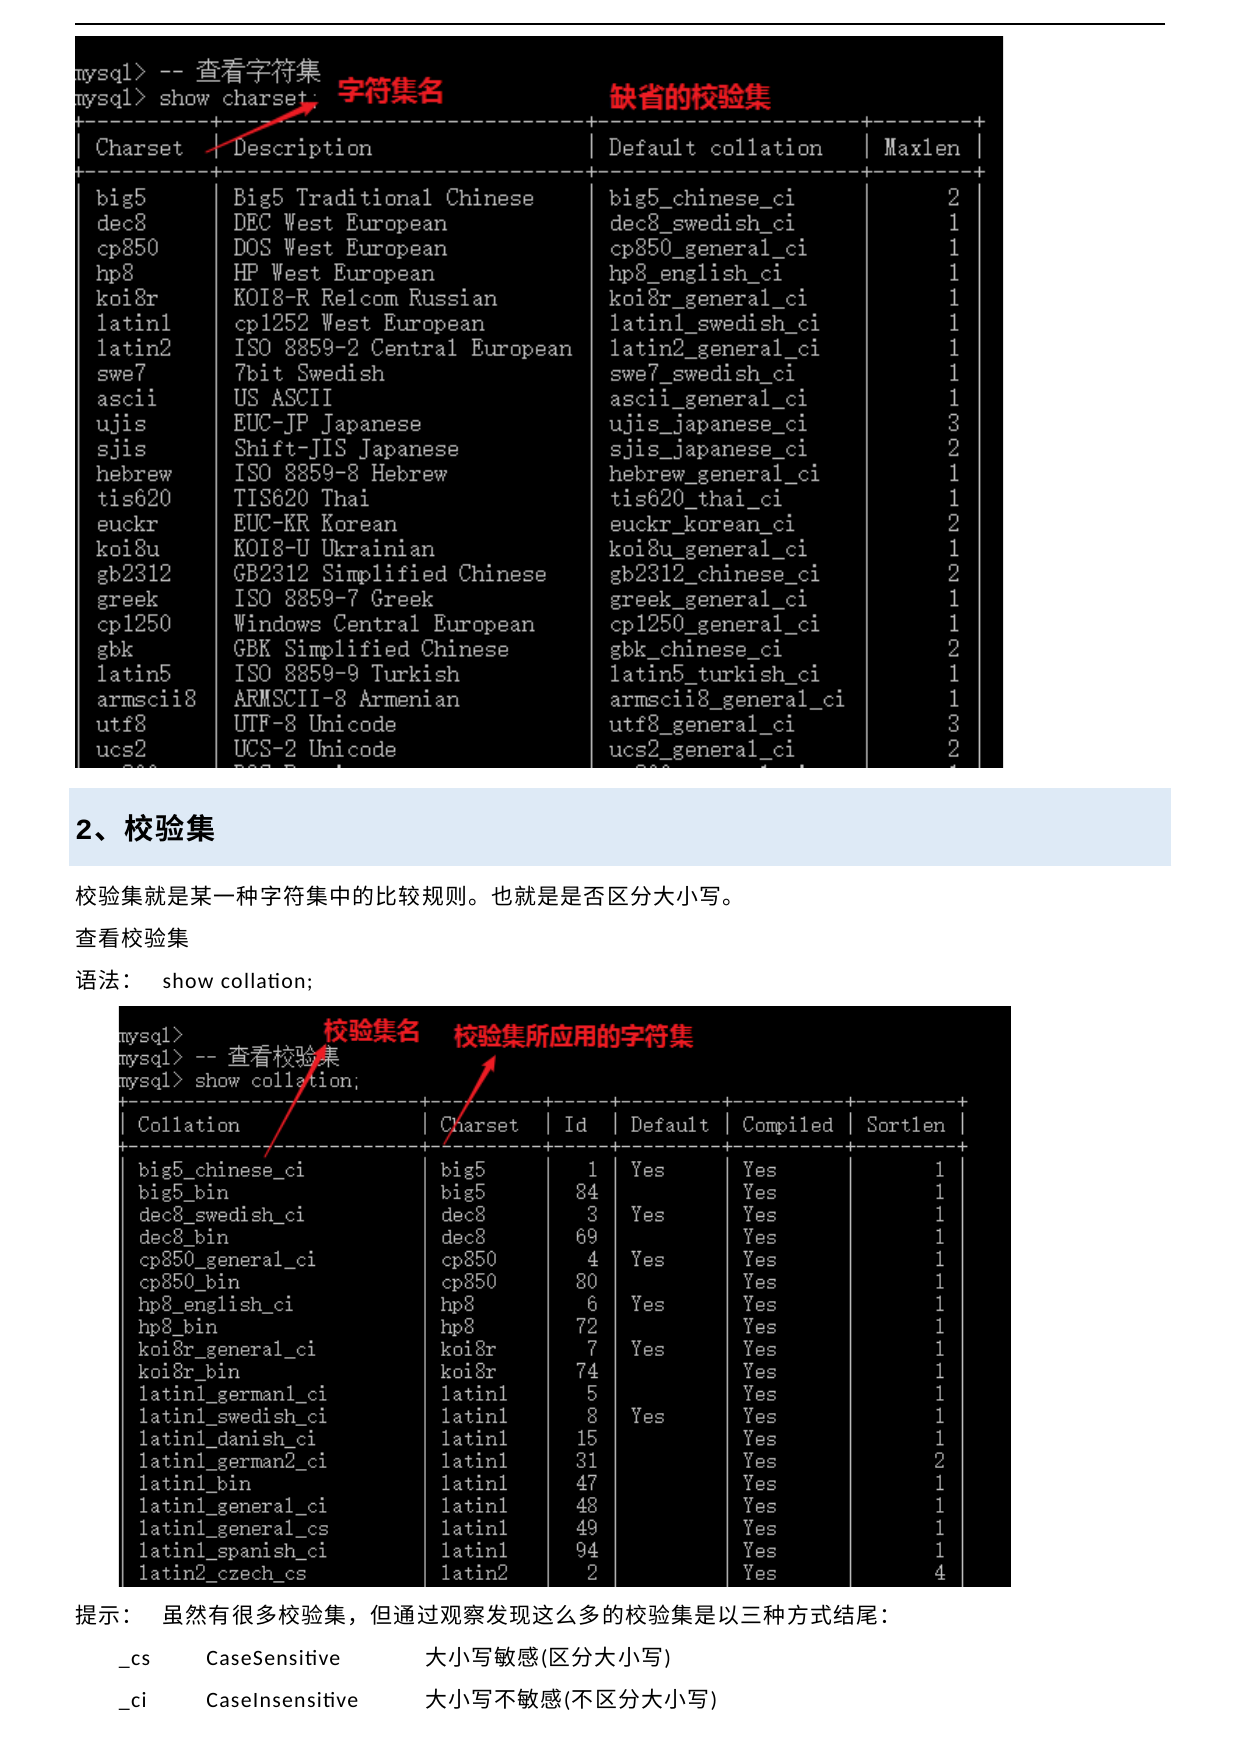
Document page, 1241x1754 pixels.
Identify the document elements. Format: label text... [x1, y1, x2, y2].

text 查看校验集 [75, 920, 1165, 953]
picture [118, 1006, 1011, 1587]
text _ci CaseInsensitive 大小写不敏感(不区分大小写) [75, 1682, 1165, 1714]
text 语法： show collation; [75, 962, 1165, 995]
text 2、校验集 [75, 795, 1165, 860]
text _cs CaseSensitive 大小写敏感(区分大小写) [75, 1640, 1165, 1672]
picture [75, 36, 1004, 768]
text 校验集就是某一种字符集中的比较规则。也就是是否区分大小写。 [75, 878, 1165, 911]
text 提示： 虽然有很多校验集，但通过观察发现这么多的校验集是以三种方式结尾： [75, 1598, 1165, 1631]
